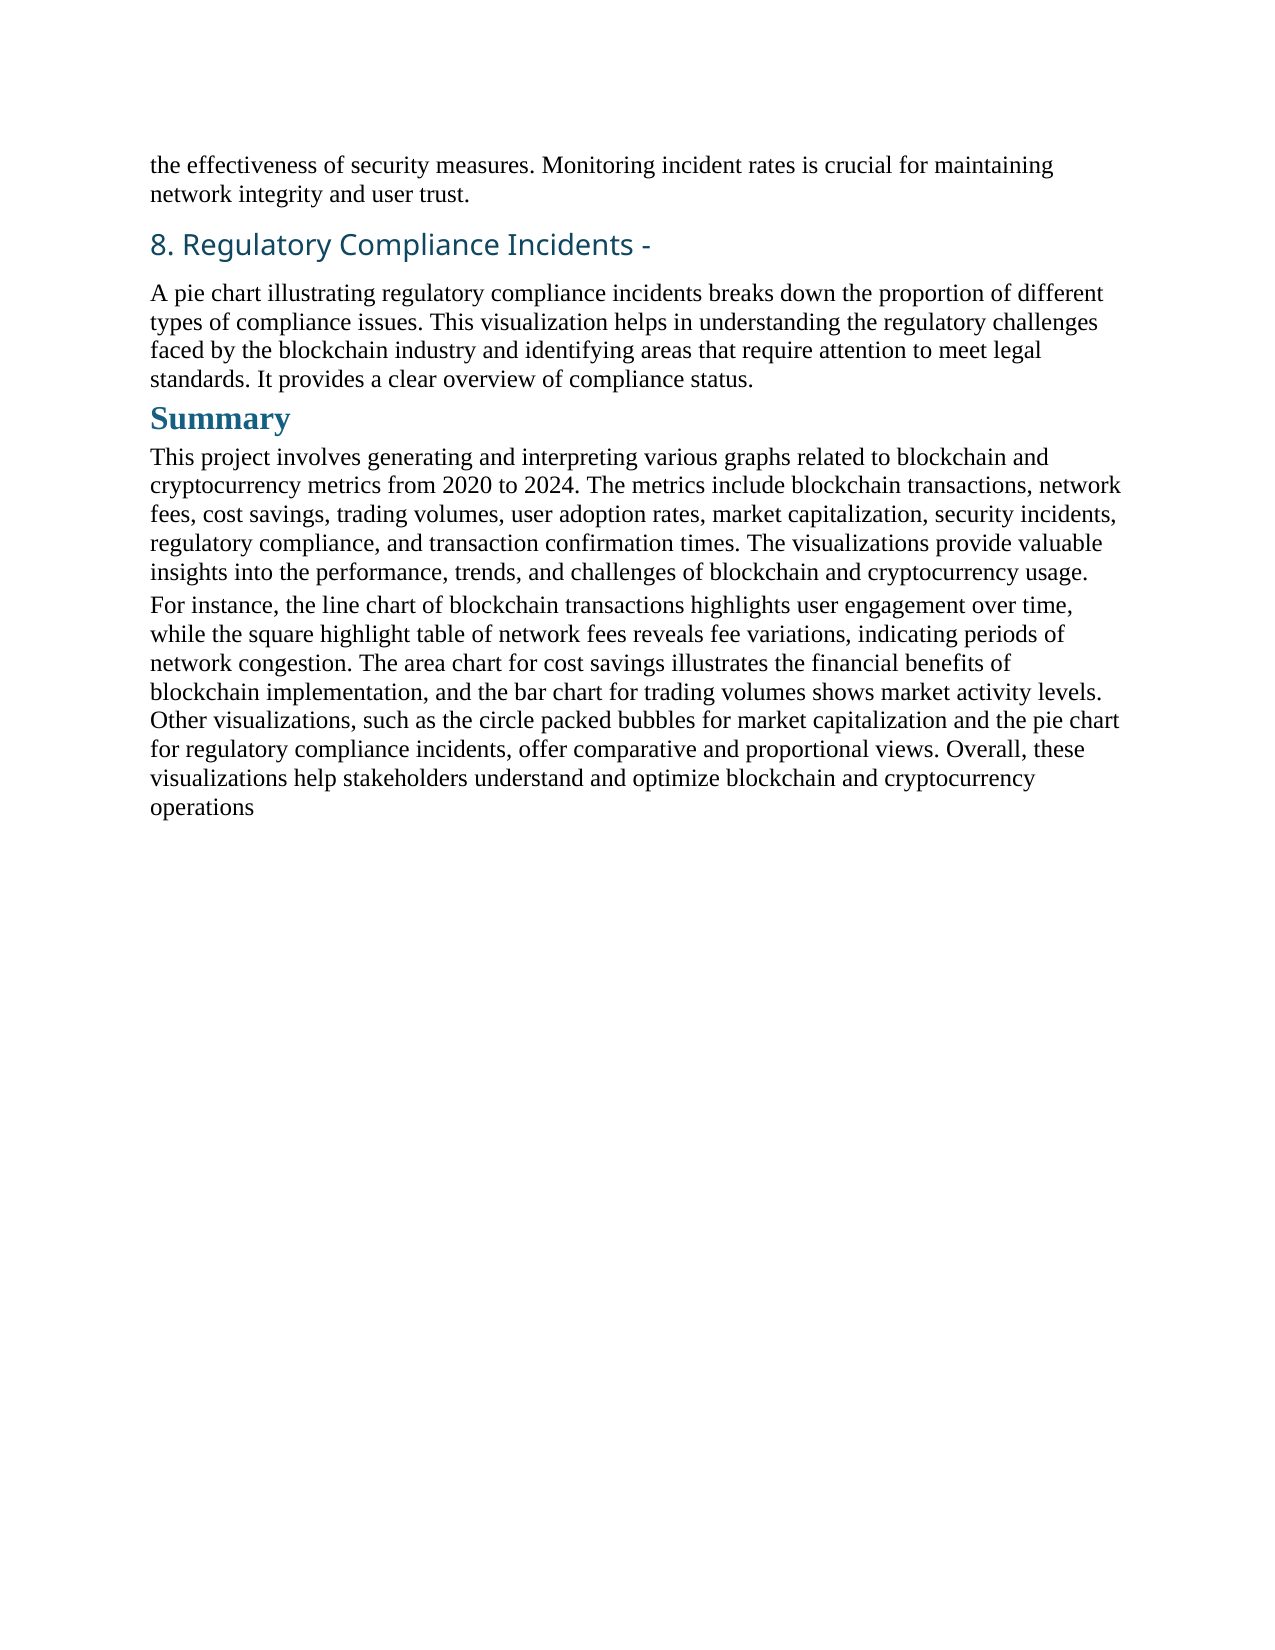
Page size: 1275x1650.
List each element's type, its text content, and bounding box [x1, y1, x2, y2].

text This project involves generating and interpreting various graphs related to blockchain and cryptocurrency metrics from 2020 to 2024. The metrics include blockchain transactions, network fees, cost savings, trading volumes, user adoption rates, market capitalization, security incidents, regulatory compliance, and transaction confirmation times. The visualizations provide valuable insights into the performance, trends, and challenges of blockchain and cryptocurrency usage. [150, 442, 1125, 585]
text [150, 150, 1125, 207]
text For instance, the line chart of blockchain transactions highlights user engagement over time, while the square highlight table of network fees reveals fee variations, indicating periods of network congestion. The area chart for cost savings illustrates the financial benefits of blockchain implementation, and the bar chart for trading volumes shows market activity levels. Other visualizations, such as the circle packed bubbles for market capitalization and the pie chart for regulatory compliance incidents, offer comparative and proportional views. Overall, these visualizations help stakeholders understand and optimize blockchain and cryptocurrency operations [150, 591, 1125, 821]
text Summary [150, 398, 1125, 437]
text A pie chart illustrating regulatory compliance incidents breaks down the proportion of different types of compliance issues. This visualization helps in understanding the regulatory challenges faced by the blockchain industry and identifying areas that require attention to meet legal standards. It provides a clear overview of compliance status. [150, 278, 1125, 393]
subtitle 8. Regulatory Compliance Incidents - [150, 224, 1125, 264]
